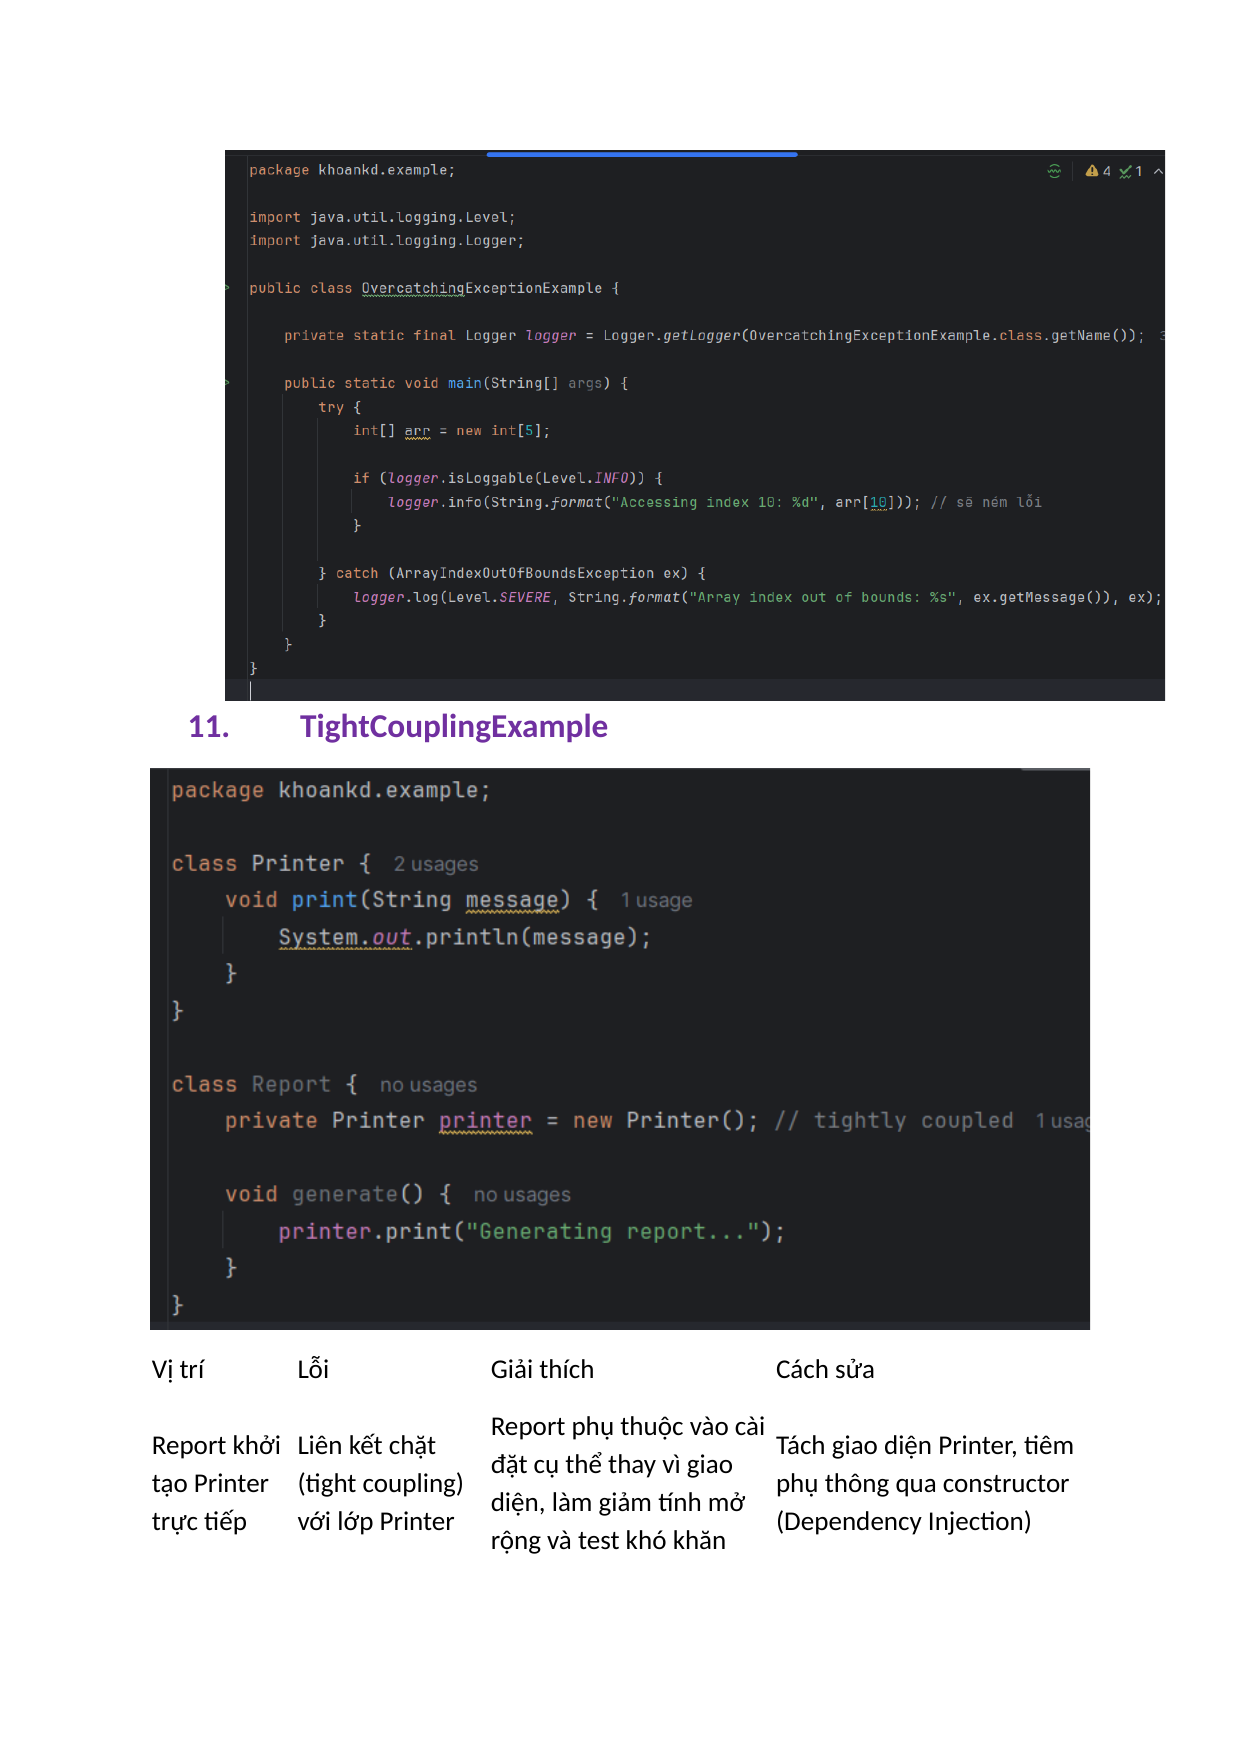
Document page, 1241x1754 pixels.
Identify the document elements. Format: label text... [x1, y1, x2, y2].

table_header Giải thích [489, 1351, 774, 1408]
table_header Cách sửa [774, 1351, 1090, 1408]
table_cell Liên kết chặt (tight coupling) với lớp Printer [296, 1408, 489, 1579]
picture [225, 150, 1166, 701]
table_header Lỗi [296, 1351, 489, 1408]
table_cell Tách giao diện Printer, tiêm phụ thông qua constructor (Dependency Injection) [774, 1408, 1090, 1579]
table_header Vị trí [150, 1351, 296, 1408]
table_cell Report khởi tạo Printer trực tiếp [150, 1408, 296, 1579]
table_cell Report phụ thuộc vào cài đặt cụ thể thay vì giao diện, làm giảm tính mở rộng và test khó khăn [489, 1408, 774, 1579]
picture [150, 768, 1091, 1330]
list TightCouplingExample [187, 705, 1090, 745]
